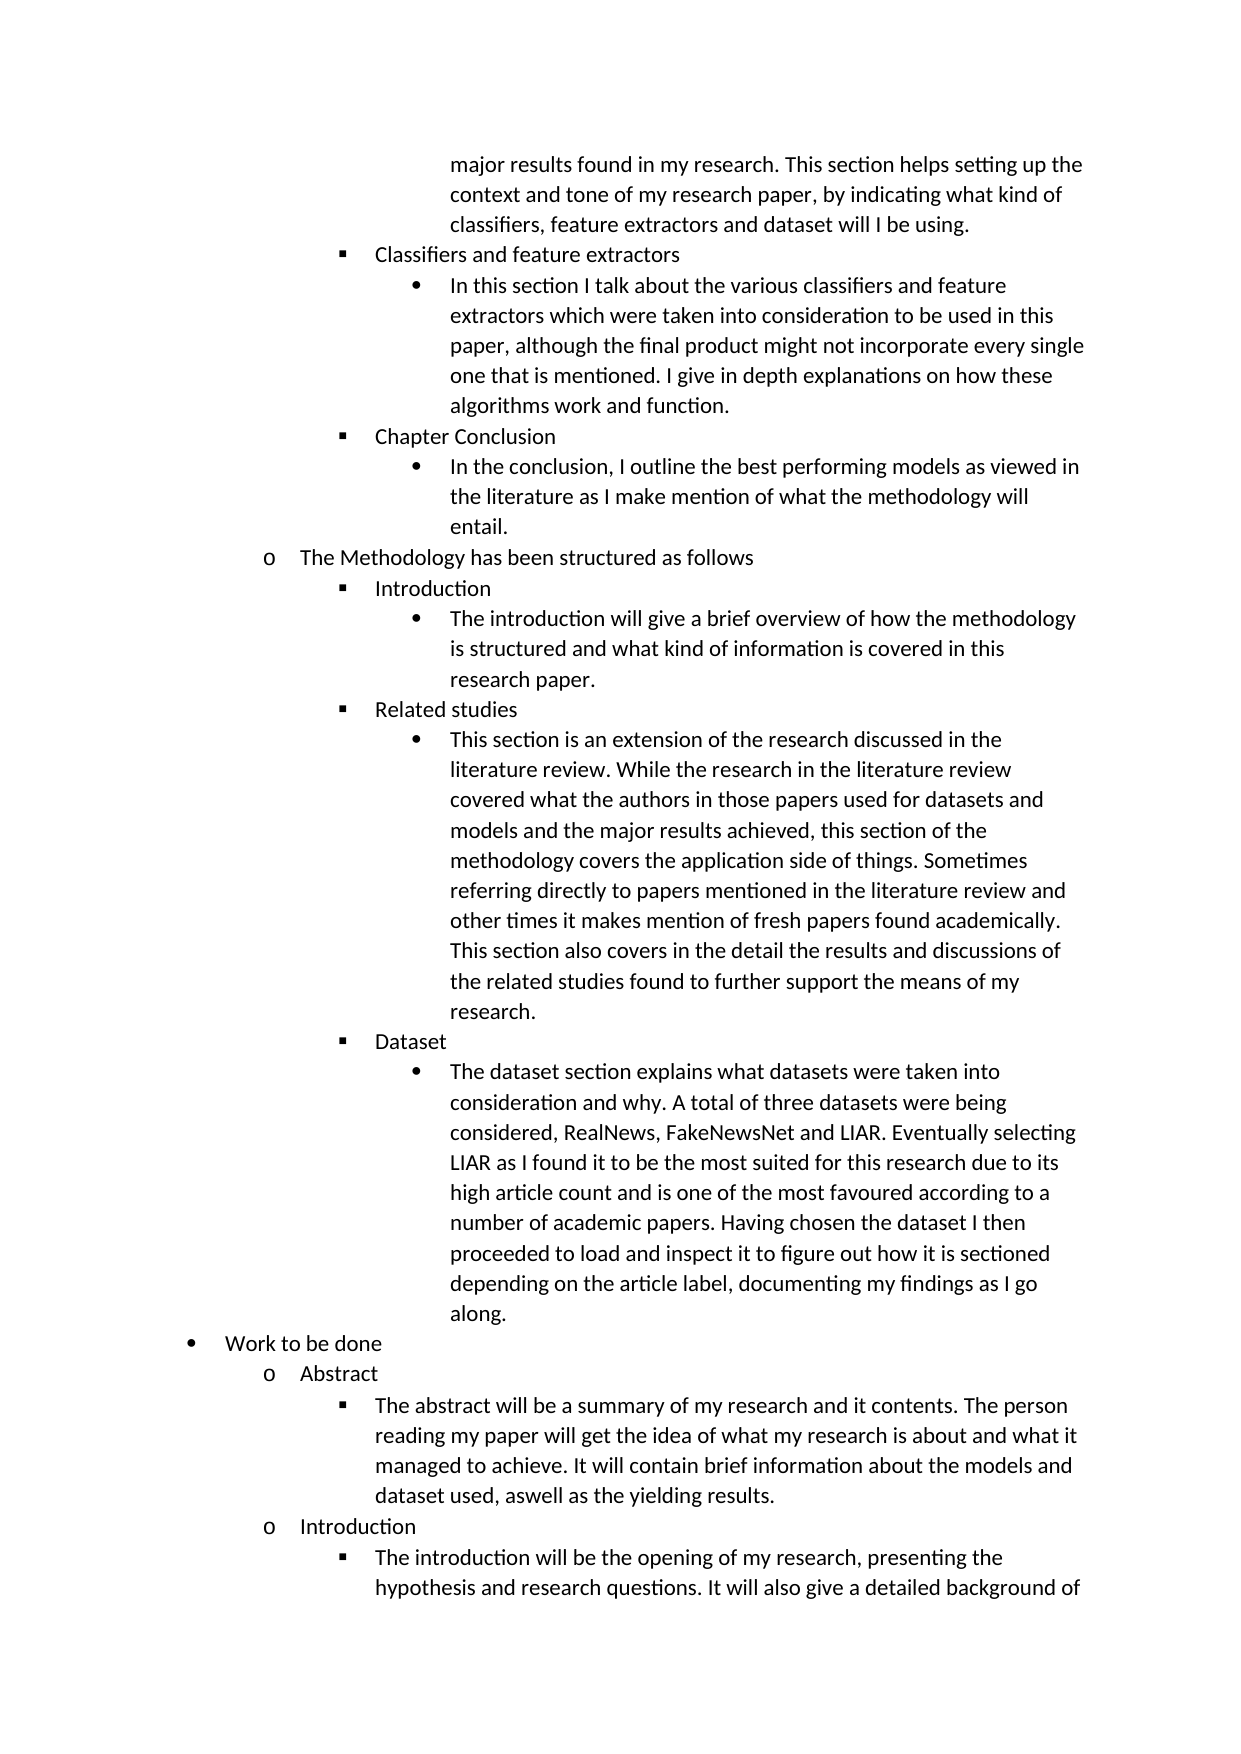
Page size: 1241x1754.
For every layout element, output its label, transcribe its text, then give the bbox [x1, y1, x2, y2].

list Introduction [262, 1512, 1090, 1541]
list Dataset [337, 1027, 1090, 1055]
list Related studies [337, 695, 1090, 723]
list This section is an extension of the research discussed in the literature review. While the research in the literature review covered what the authors in those papers used for datasets and models and the major results achieved, this section of the methodology covers the application side of things. Sometimes referring directly to papers mentioned in the literature review and other times it makes mention of fresh papers found academically. This section also covers in the detail the results and discussions of the related studies found to further support the means of my research. [412, 725, 1090, 1025]
list Chapter Conclusion [337, 422, 1090, 450]
list Introduction [337, 574, 1090, 602]
list Classifiers and feature extractors [337, 241, 1090, 269]
list The Methodology has been structured as follows [262, 543, 1090, 572]
list The abstract will be a summary of my research and it contents. The person reading my paper will get the idea of what my research is about and what it managed to achieve. It will contain brief information about the models and dataset used, aswell as the yielding results. [337, 1391, 1090, 1510]
list Abstract [262, 1359, 1090, 1389]
list The introduction will give a brief overview of how the methodology is structured and what kind of information is covered in this research paper. [412, 604, 1090, 693]
list In the conclusion, I outline the best performing models as viewed in the literature as I make mention of what the methodology will entail. [412, 452, 1090, 541]
list In this section I talk about the various classifiers and feature extractors which were taken into consideration to be used in this paper, although the final product might not incorporate every single one that is mentioned. I give in depth explanations on how these algorithms work and function. [412, 271, 1090, 420]
list The dataset section explains what datasets were taken into consideration and why. A total of three datasets were being considered, RealNews, FakeNewsNet and LIAR. Eventually selecting LIAR as I found it to be the most suited for this research due to its high article count and is one of the most favoured according to a number of academic papers. Having chosen the dataset I then proceeded to load and inspect it to figure out how it is sectioned depending on the article label, documenting my findings as I go along. [412, 1057, 1090, 1327]
list Work to be done [187, 1329, 1090, 1357]
